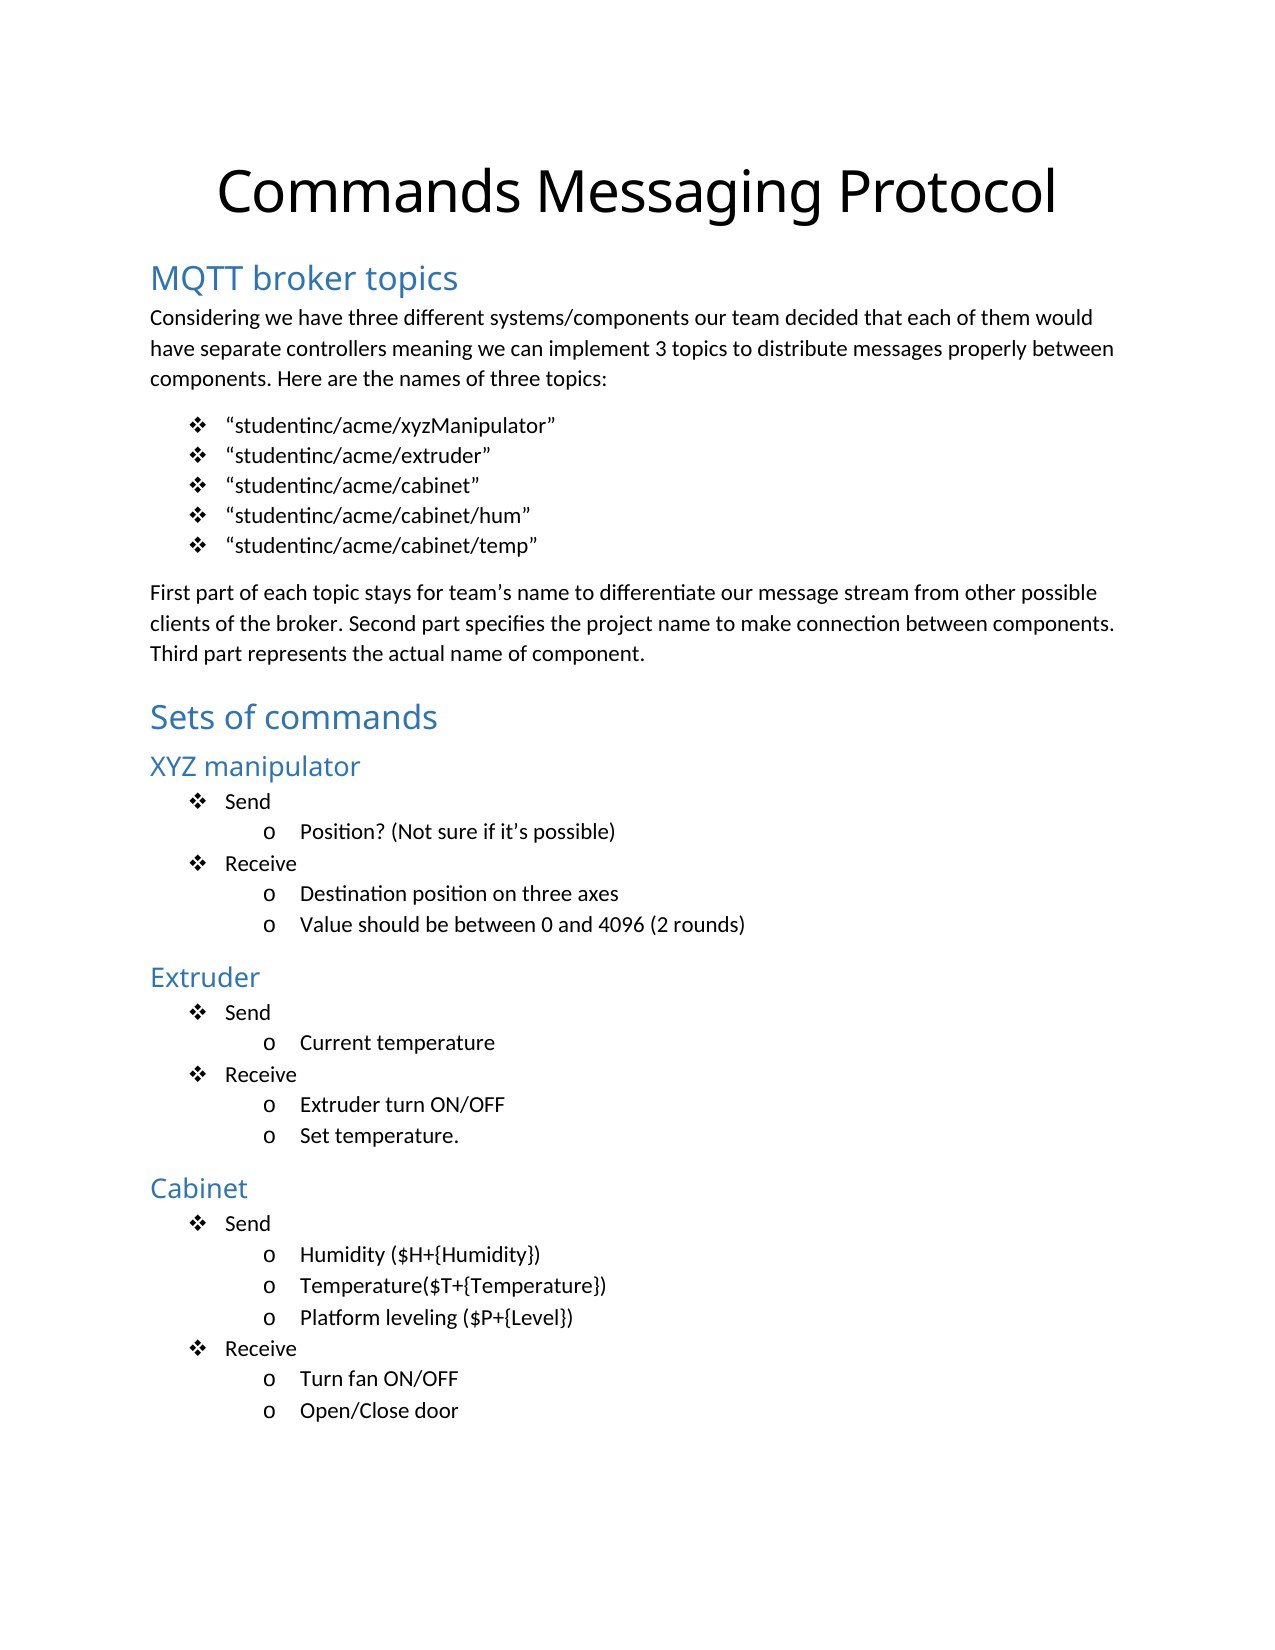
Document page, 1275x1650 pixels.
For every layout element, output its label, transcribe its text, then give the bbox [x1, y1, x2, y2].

list Receive [187, 1060, 1125, 1088]
list Send [187, 998, 1125, 1026]
list Value should be between 0 and 4096 (2 rounds) [262, 910, 1125, 939]
list Humidity ($H+{Humidity}) [262, 1240, 1125, 1269]
list “studentinc/acme/xyzManipulator” [187, 411, 1125, 439]
list Destination position on three axes [262, 879, 1125, 908]
list Turn fan ON/OFF [262, 1364, 1125, 1393]
list “studentinc/acme/cabinet” [187, 471, 1125, 499]
list Temperature($T+{Temperature}) [262, 1271, 1125, 1300]
list Send [187, 787, 1125, 815]
list “studentinc/acme/cabinet/hum” [187, 501, 1125, 529]
list Send [187, 1209, 1125, 1237]
subtitle Sets of commands [150, 694, 1125, 739]
list Receive [187, 849, 1125, 877]
list Position? (Not sure if it’s possible) [262, 817, 1125, 846]
subtitle MQTT broker topics [150, 254, 1125, 300]
subtitle XYZ manipulator [150, 747, 1125, 784]
title Commands Messaging Protocol [150, 150, 1125, 229]
text Considering we have three different systems/components our team decided that each of them would have separate controllers meaning we can implement 3 topics to distribute messages properly between components. Here are the names of three topics: [150, 303, 1125, 392]
list Set temperature. [262, 1122, 1125, 1151]
list Open/Close door [262, 1396, 1125, 1425]
list “studentinc/acme/extruder” [187, 441, 1125, 469]
list “studentinc/acme/cabinet/temp” [187, 532, 1125, 559]
list Platform leveling ($P+{Level}) [262, 1303, 1125, 1332]
text First part of each topic stays for team’s name to differentiate our message stream from other possible clients of the broker. Second part specifies the project name to make connection between components. Third part represents the actual name of component. [150, 578, 1125, 667]
list Receive [187, 1334, 1125, 1362]
subtitle Cabinet [150, 1170, 1125, 1207]
subtitle Extruder [150, 958, 1125, 995]
list Current temperature [262, 1028, 1125, 1058]
list Extruder turn ON/OFF [262, 1090, 1125, 1119]
